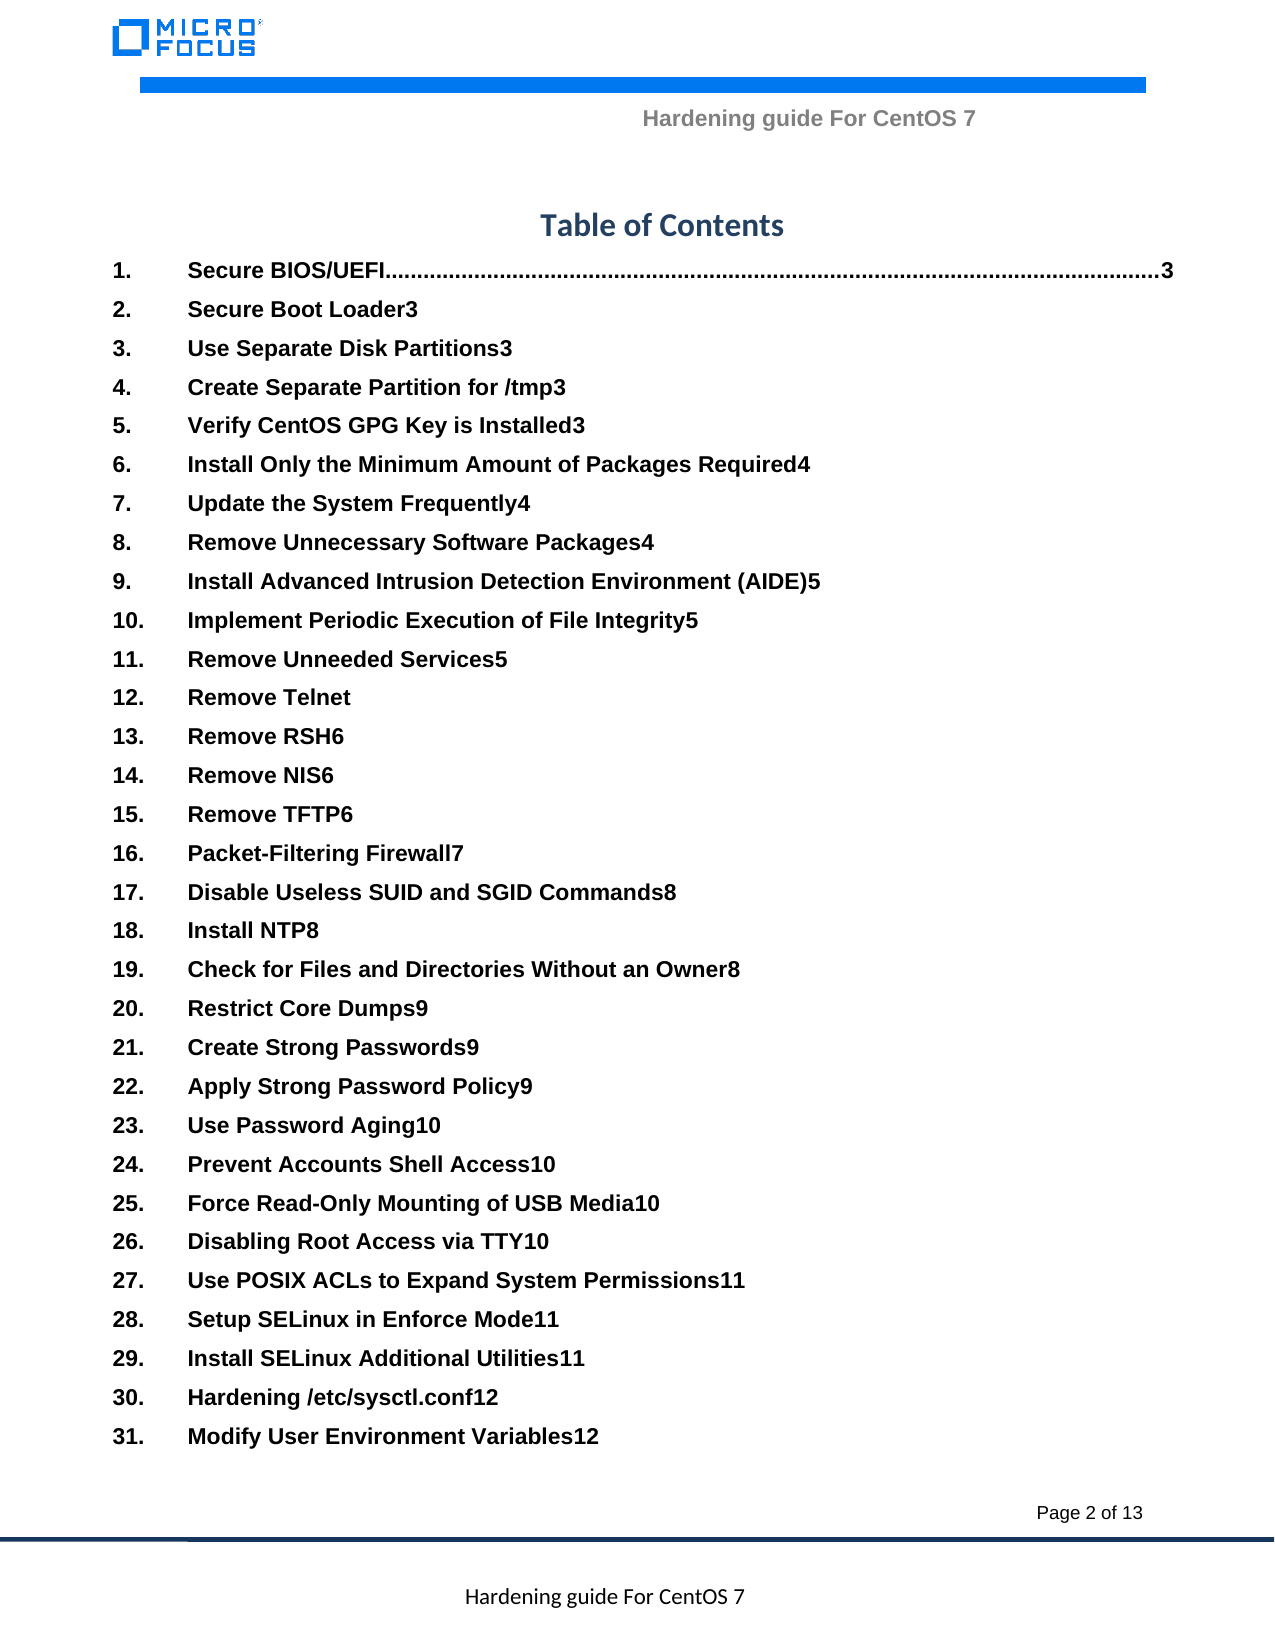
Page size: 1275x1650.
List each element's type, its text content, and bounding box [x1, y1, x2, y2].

text 18. Install NTP 7 [112, 917, 1174, 944]
text 24. Prevent Accounts Shell Access 9 [112, 1151, 1174, 1177]
text 20. Restrict Core Dumps 8 [112, 995, 1174, 1022]
text 8. Remove Unnecessary Software Packages 4 [112, 529, 1174, 555]
picture [112, 19, 263, 56]
text 17. Disable Useless SUID and SGID Commands 7 [112, 879, 1174, 905]
text 15. Remove TFTP 6 [112, 801, 1174, 827]
text 11. Remove Unneeded Services 5 [112, 646, 1174, 672]
text 26. Disabling Root Access via TTY 10 [112, 1228, 1174, 1255]
text 2. Secure Boot Loader 3 [112, 296, 1174, 322]
text 1. Secure BIOS/UEFI ‎3 [112, 257, 1174, 283]
text 5. Verify CentOS GPG Key is Installed 4 [112, 412, 1174, 439]
text 16. Packet-Filtering Firewall 7 [112, 840, 1174, 866]
text 25. Force Read-Only Mounting of USB Media 9 [112, 1189, 1174, 1216]
text 4. Create Separate Partition for /tmp 3 [112, 373, 1174, 400]
text 9. Install Advanced Intrusion Detection Environment (AIDE) 5 [112, 568, 1174, 594]
text 14. Remove NIS 6 [112, 762, 1174, 788]
text 10. Implement Periodic Execution of File Integrity 5 [112, 607, 1174, 633]
text 28. Setup SELinux in Enforce Mode 10 [112, 1306, 1174, 1332]
subtitle Table of Contents [150, 204, 1174, 244]
text 3. Use Separate Disk Partitions 3 [112, 335, 1174, 361]
text 19. Check for Files and Directories Without an Owner 7 [112, 956, 1174, 983]
text 27. Use POSIX ACLs to Expand System Permissions 10 [112, 1267, 1174, 1293]
text 12. Remove Telnet 6 [112, 684, 1174, 711]
text 7. Update the System Frequently 4 [112, 490, 1174, 516]
text 23. Use Password Aging 9 [112, 1112, 1174, 1138]
text 13. Remove RSH 6 [112, 723, 1174, 749]
text 31. Modify User Environment Variables 12 [112, 1423, 1174, 1449]
text 21. Create Strong Passwords 8 [112, 1034, 1174, 1060]
text 30. Hardening /etc/sysctl.conf 11 [112, 1384, 1174, 1410]
text 22. Apply Strong Password Policy 8 [112, 1073, 1174, 1099]
text 29. Install SELinux Additional Utilities 11 [112, 1345, 1174, 1371]
text 6. Install Only the Minimum Amount of Packages Required 4 [112, 451, 1174, 478]
